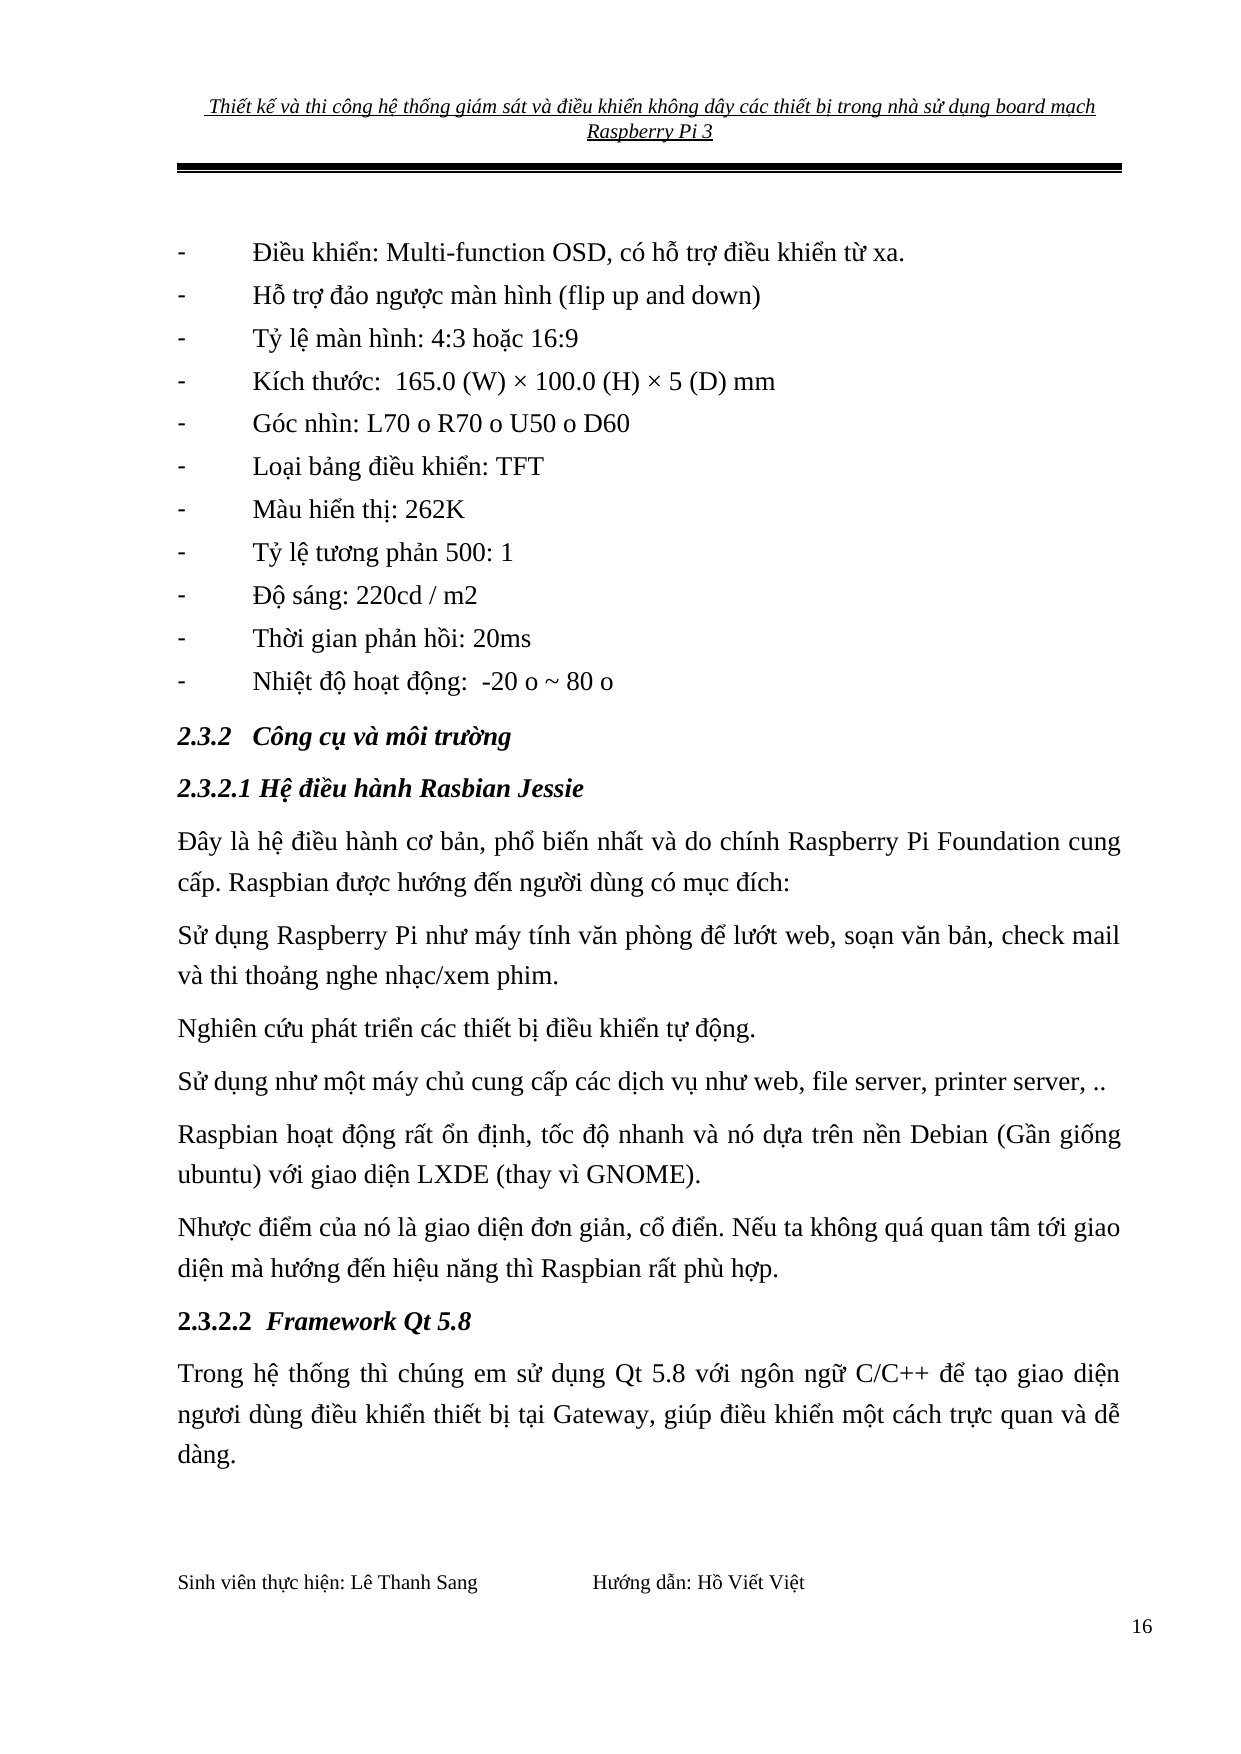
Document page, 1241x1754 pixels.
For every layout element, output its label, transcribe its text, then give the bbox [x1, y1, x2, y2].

text Sử dụng Raspberry Pi như máy tính văn phòng để lướt web, soạn văn bản, check mail và thi thoảng nghe nhạc/xem phim. [177, 919, 1122, 990]
text Trong hệ thống thì chúng em sử dụng Qt 5.8 với ngôn ngữ C/C++ để tạo giao diện ngươi dùng điều khiển thiết bị tại Gateway, giúp điều khiển một cách trực quan và dễ dàng. [177, 1357, 1122, 1469]
text Đây là hệ điều hành cơ bản, phổ biến nhất và do chính Raspberry Pi Foundation cung cấp. Raspbian được hướng đến người dùng có mục đích: [177, 825, 1122, 897]
subtitle Framework Qt 5.8 [177, 1304, 1122, 1336]
list Điều khiển: Multi-function OSD, có hỗ trợ điều khiển từ xa. [177, 235, 1122, 268]
list Kích thước: 165.0 (W) × 100.0 (H) × 5 (D) mm [177, 364, 1122, 397]
list Nhiệt độ hoạt động: -20 o ~ 80 o [177, 664, 1122, 697]
list Độ sáng: 220cd / m2 [177, 578, 1122, 611]
list Thời gian phản hồi: 20ms [177, 621, 1122, 654]
list Hỗ trợ đảo ngược màn hình (flip up and down) [177, 278, 1122, 311]
list Tỷ lệ màn hình: 4:3 hoặc 16:9 [177, 321, 1122, 354]
subtitle Công cụ và môi trường [177, 719, 1122, 751]
list Góc nhìn: L70 o R70 o U50 o D60 [177, 407, 1122, 440]
text Nghiên cứu phát triển các thiết bị điều khiển tự động. [177, 1012, 1122, 1043]
text Raspbian hoạt động rất ổn định, tốc độ nhanh và nó dựa trên nền Debian (Gần giống ubuntu) với giao diện LXDE (thay vì GNOME). [177, 1118, 1122, 1189]
text Sử dụng như một máy chủ cung cấp các dịch vụ như web, file server, printer server, .. [177, 1065, 1122, 1096]
list Màu hiển thị: 262K [177, 492, 1122, 526]
list Loại bảng điều khiển: TFT [177, 449, 1122, 483]
list Tỷ lệ tương phản 500: 1 [177, 535, 1122, 568]
subtitle Hệ điều hành Rasbian Jessie [177, 772, 1122, 804]
text Nhược điểm của nó là giao diện đơn giản, cổ điển. Nếu ta không quá quan tâm tới giao diện mà hướng đến hiệu năng thì Raspbian rất phù hợp. [177, 1211, 1122, 1283]
